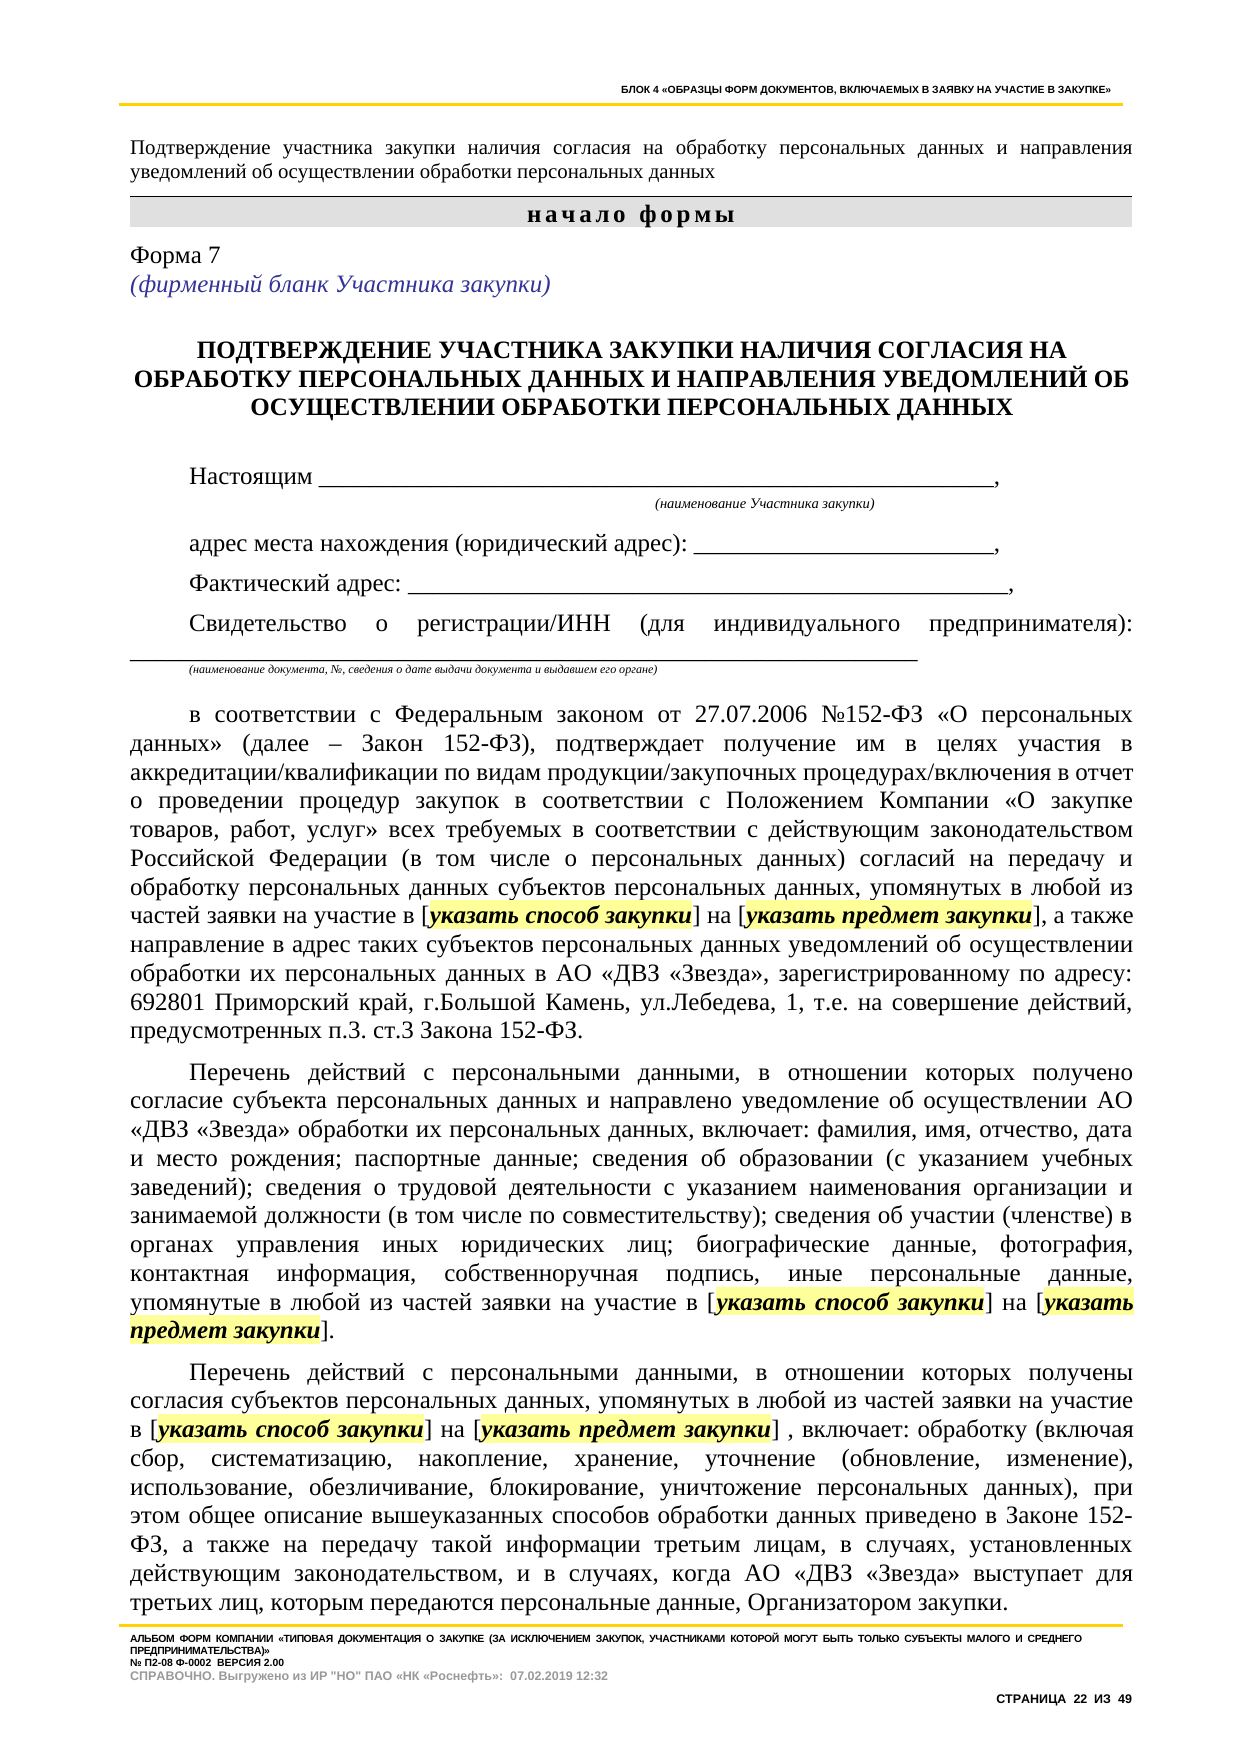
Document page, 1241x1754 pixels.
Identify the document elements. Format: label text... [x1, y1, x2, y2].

text адрес места нахождения (юридический адрес): ________________________, [130, 529, 1134, 557]
text Подтверждение участника закупки наличия согласия на обработку персональных данных и направления уведомлений об осуществлении обработки персональных данных [130, 135, 1134, 183]
text Перечень действий с персональными данными, в отношении которых получены согласия субъектов персональных данных, упомянутых в любой из частей заявки на участие в [указать способ закупки] на [указать предмет закупки] , включает: обработку (включая сбор, систематизацию, накопление, хранение, уточнение (обновление, изменение), использование, обезличивание, блокирование, уничтожение персональных данных), при этом общее описание вышеуказанных способов обработки данных приведено в Законе 152-ФЗ, а также на передачу такой информации третьим лицам, в случаях, установленных действующим законодательством, и в случаях, когда АО «ДВЗ «Звезда» выступает для третьих лиц, которым передаются персональные данные, Организатором закупки. [130, 1357, 1134, 1615]
text Перечень действий с персональными данными, в отношении которых получено согласие субъекта персональных данных и направлено уведомление об осуществлении АО «ДВЗ «Звезда» обработки их персональных данных, включает: фамилия, имя, отчество, дата и место рождения; паспортные данные; сведения об образовании (с указанием учебных заведений); сведения о трудовой деятельности с указанием наименования организации и занимаемой должности (в том числе по совместительству); сведения об участии (членстве) в органах управления иных юридических лиц; биографические данные, фотография, контактная информация, собственноручная подпись, иные персональные данные, упомянутые в любой из частей заявки на участие в [указать способ закупки] на [указать предмет закупки]. [130, 1057, 1134, 1344]
text Подтверждение УЧАСТНИКА ЗАКУПКИ НАЛИЧИЯ СОГЛАСИЯ НА ОБРАБОТКУ ПЕРСОНАЛЬНЫХ ДАННЫХ И НАПРАВЛЕНИЯ УВЕДОМЛЕНИй ОБ ОСУЩЕСТВЛЕНИИ ОБРАБОТКИ ПЕРСОНАЛЬНЫХ ДАННЫХ [130, 335, 1134, 421]
text Свидетельство о регистрации/ИНН (для индивидуального предпринимателя): _______________________________________________________________ [130, 609, 1134, 664]
text (наименование Участника закупки) [337, 496, 1134, 523]
text в соответствии с Федеральным законом от 27.07.2006 №152-ФЗ «О персональных данных» (далее – Закон 152-ФЗ), подтверждает получение им в целях участия в аккредитации/квалификации по видам продукции/закупочных процедурах/включения в отчет о проведении процедур закупок в соответствии с Положением Компании «О закупке товаров, работ, услуг» всех требуемых в соответствии с действующим законодательством Российской Федерации (в том числе о персональных данных) согласий на передачу и обработку персональных данных субъектов персональных данных, упомянутых в любой из частей заявки на участие в [указать способ закупки] на [указать предмет закупки], а также направление в адрес таких субъектов персональных данных уведомлений об осуществлении обработки их персональных данных в АО «ДВЗ «Звезда», зарегистрированному по адресу: 692801 Приморский край, г.Большой Камень, ул.Лебедева, 1, т.е. на совершение действий, предусмотренных п.3. ст.3 Закона 152-ФЗ. [130, 699, 1134, 1044]
text (фирменный бланк Участника закупки) [130, 269, 1134, 297]
text Форма 7 [130, 240, 1134, 269]
text Фактический адрес: ________________________________________________, [130, 569, 1134, 597]
text (наименование документа, №, сведения о дате выдачи документа и выдавшем его органе) [130, 664, 1134, 687]
text начало формы [130, 197, 1132, 227]
text Настоящим ______________________________________________________, [130, 462, 1134, 490]
